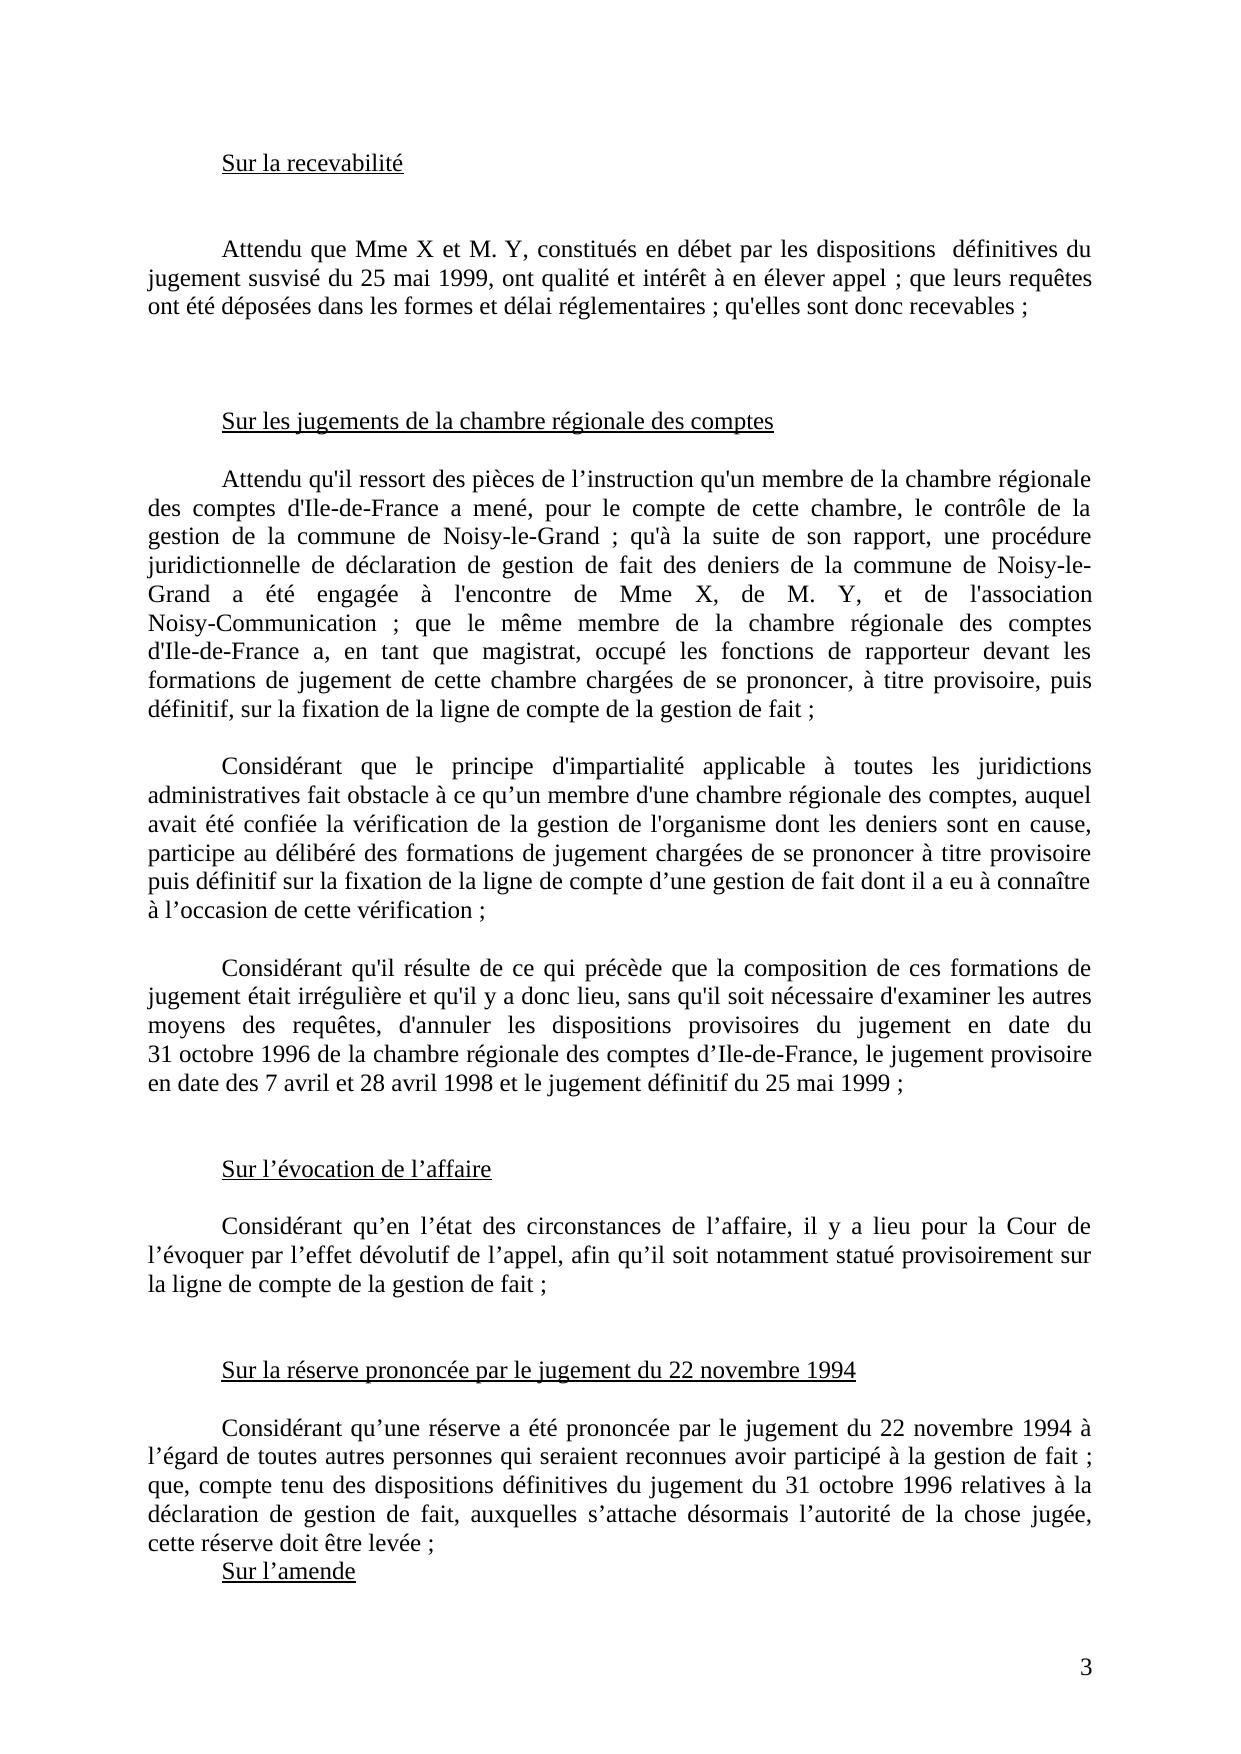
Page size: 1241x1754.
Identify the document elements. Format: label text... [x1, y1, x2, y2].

text Considérant qu'il résulte de ce qui précède que la composition de ces formations de jugement était irrégulière et qu'il y a donc lieu, sans qu'il soit nécessaire d'examiner les autres moyens des requêtes, d'annuler les dispositions provisoires du jugement en date du 31 octobre 1996 de la chambre régionale des comptes d’Ile-de-France, le jugement provisoire en date des 7 avril et 28 avril 1998 et le jugement définitif du 25 mai 1999 ; [148, 953, 1093, 1096]
text Sur l’évocation de l’affaire [148, 1154, 1093, 1183]
text Attendu que Mme X et M. Y, constitués en débet par les dispositions définitives du jugement susvisé du 25 mai 1999, ont qualité et intérêt à en élever appel ; que leurs requêtes ont été déposées dans les formes et délai réglementaires ; qu'elles sont donc recevables ; [148, 234, 1093, 320]
text Sur la recevabilité [148, 148, 1093, 176]
text Considérant que le principe d'impartialité applicable à toutes les juridictions administratives fait obstacle à ce qu’un membre d'une chambre régionale des comptes, auquel avait été confiée la vérification de la gestion de l'organisme dont les deniers sont en cause, participe au délibéré des formations de jugement chargées de se prononcer à titre provisoire puis définitif sur la fixation de la ligne de compte d’une gestion de fait dont il a eu à connaître à l’occasion de cette vérification ; [148, 751, 1093, 924]
text Considérant qu’en l’état des circonstances de l’affaire, il y a lieu pour la Cour de l’évoquer par l’effet dévolutif de l’appel, afin qu’il soit notamment statué provisoirement sur la ligne de compte de la gestion de fait ; [148, 1211, 1093, 1298]
text Sur les jugements de la chambre régionale des comptes [148, 406, 1093, 435]
text Attendu qu'il ressort des pièces de l’instruction qu'un membre de la chambre régionale des comptes d'Ile-de-France a mené, pour le compte de cette chambre, le contrôle de la gestion de la commune de Noisy-le-Grand ; qu'à la suite de son rapport, une procédure juridictionnelle de déclaration de gestion de fait des deniers de la commune de Noisy-le-Grand a été engagée à l'encontre de Mme X, de M. Y, et de l'association Noisy-Communication ; que le même membre de la chambre régionale des comptes d'Ile-de-France a, en tant que magistrat, occupé les fonctions de rapporteur devant les formations de jugement de cette chambre chargées de se prononcer, à titre provisoire, puis définitif, sur la fixation de la ligne de compte de la gestion de fait ; [148, 464, 1093, 723]
text Sur la réserve prononcée par le jugement du 22 novembre 1994 [148, 1355, 1093, 1384]
text Sur l’amende [148, 1556, 1093, 1585]
text Considérant qu’une réserve a été prononcée par le jugement du 22 novembre 1994 à l’égard de toutes autres personnes qui seraient reconnues avoir participé à la gestion de fait ; que, compte tenu des dispositions définitives du jugement du 31 octobre 1996 relatives à la déclaration de gestion de fait, auxquelles s’attache désormais l’autorité de la chose jugée, cette réserve doit être levée ; [148, 1413, 1093, 1556]
